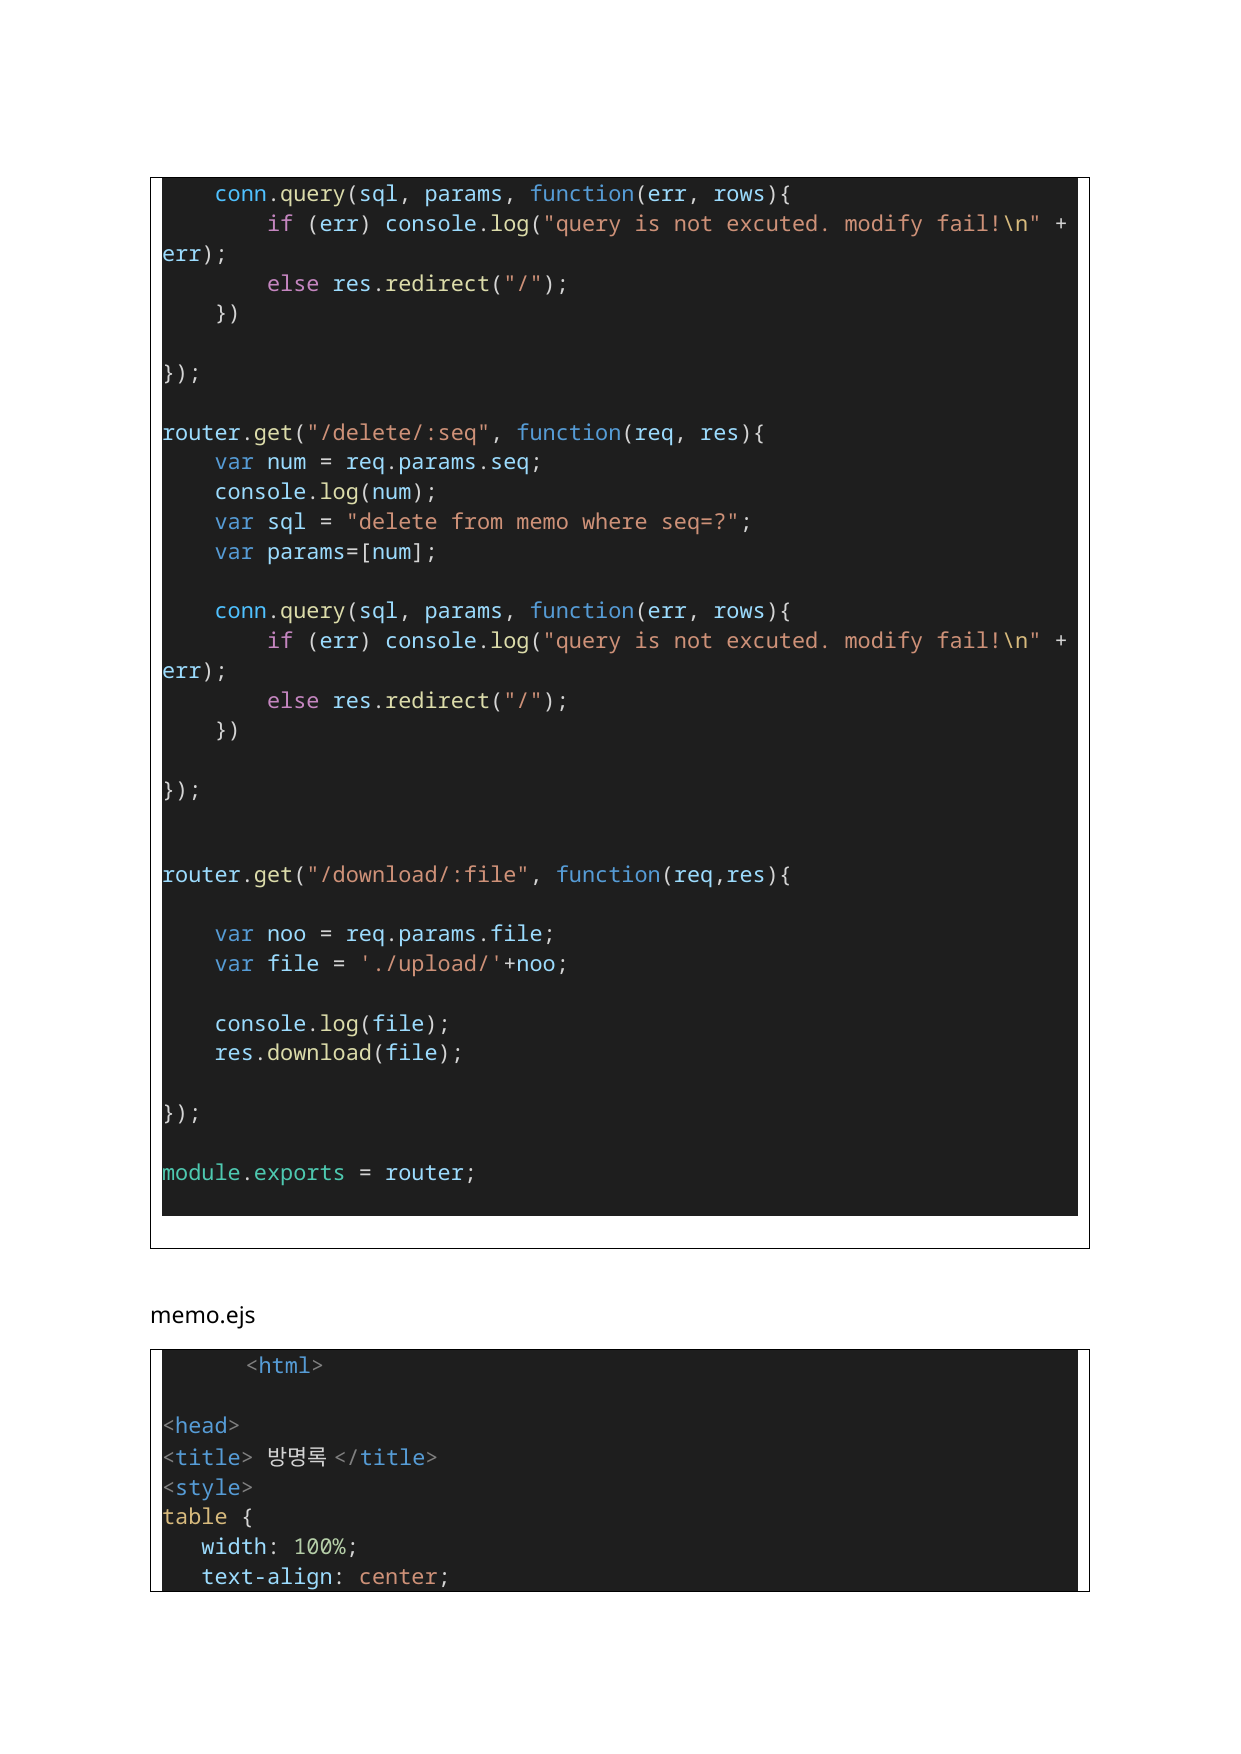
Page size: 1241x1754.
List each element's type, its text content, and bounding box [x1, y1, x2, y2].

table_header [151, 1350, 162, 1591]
text memo.ejs [150, 1299, 1090, 1330]
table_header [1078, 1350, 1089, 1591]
